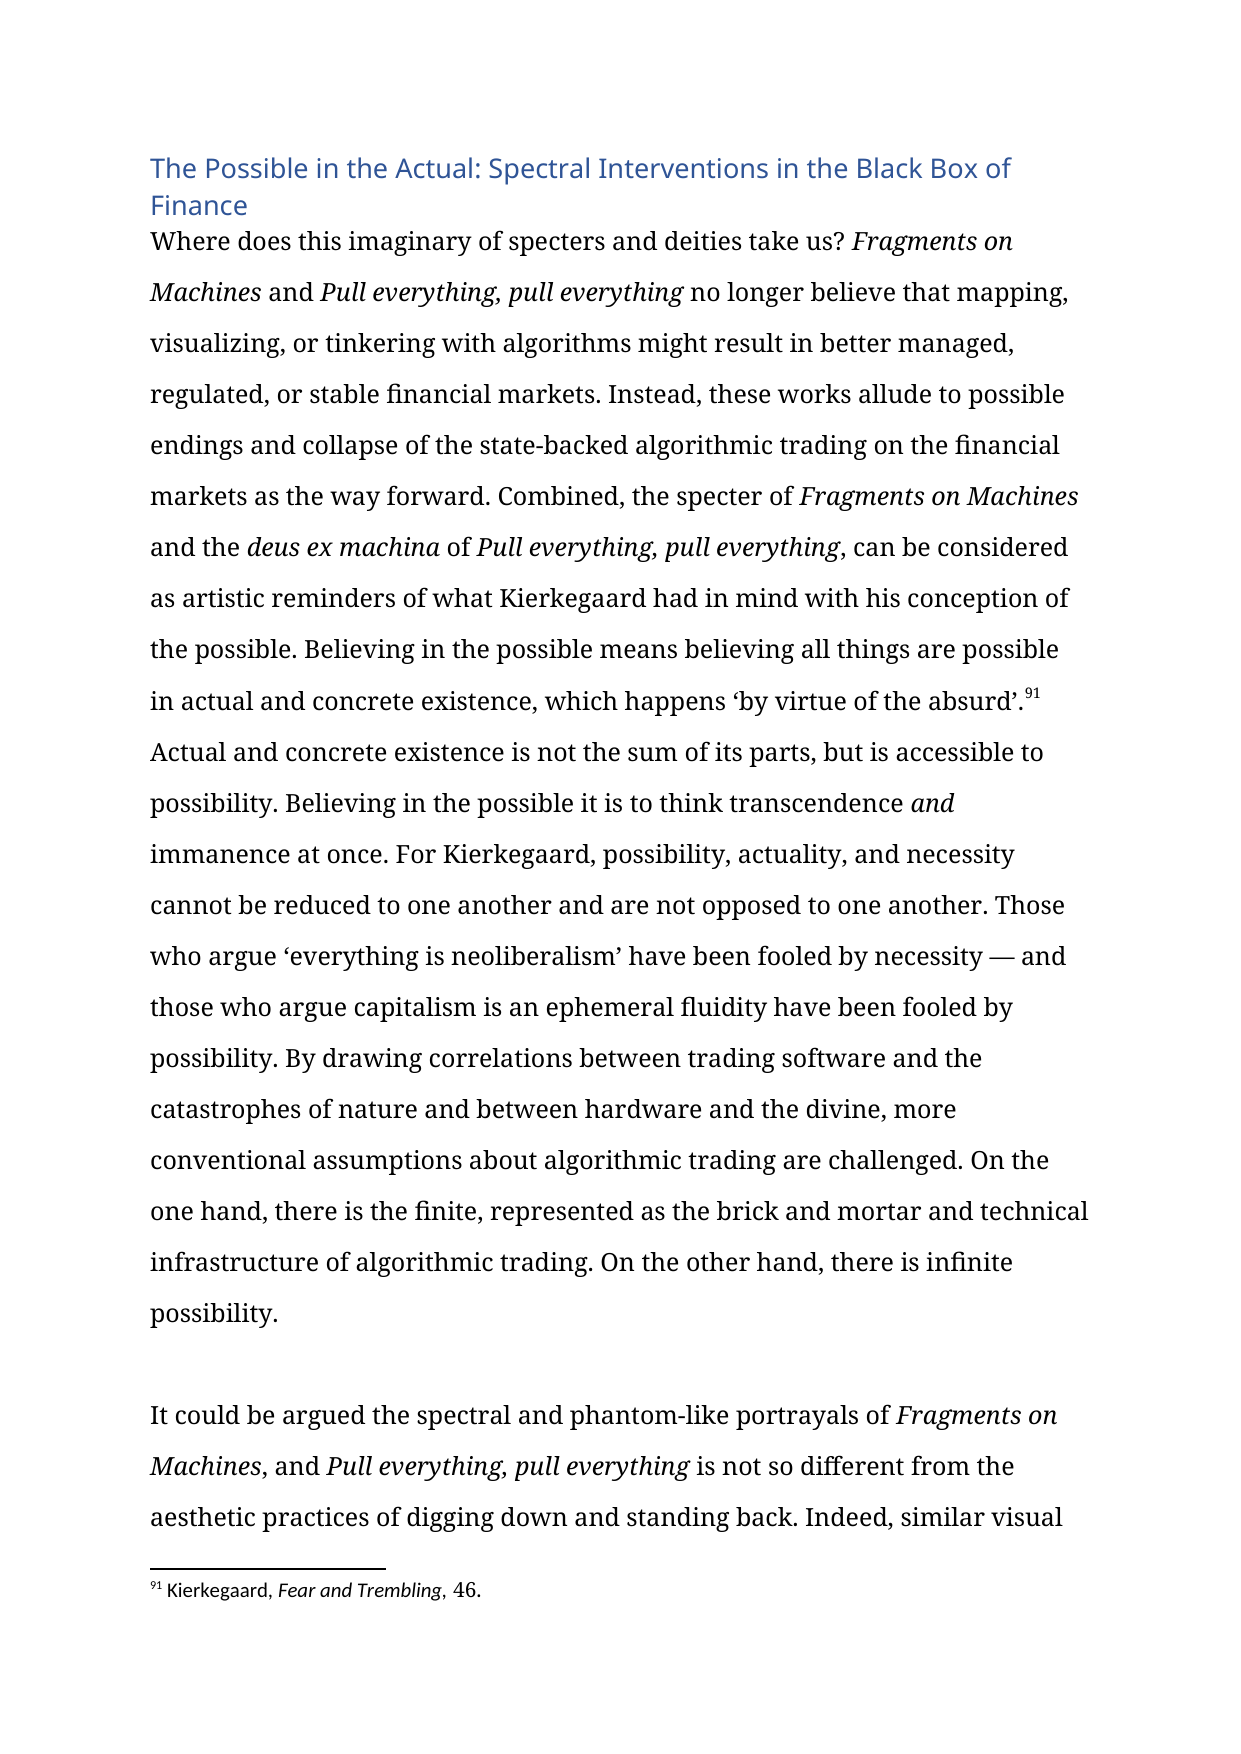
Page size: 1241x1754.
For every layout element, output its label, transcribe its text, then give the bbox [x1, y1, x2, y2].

subtitle The Possible in the Actual: Spectral Interventions in the Black Box of Finance [150, 150, 1090, 224]
text Where does this imaginary of specters and deities take us? Fragments on Machines and Pull everything, pull everything no longer believe that mapping, visualizing, or tinkering with algorithms might result in better managed, regulated, or stable financial markets. Instead, these works allude to possible endings and collapse of the state-backed algorithmic trading on the financial markets as the way forward. Combined, the specter of Fragments on Machines and the deus ex machina of Pull everything, pull everything, can be considered as artistic reminders of what Kierkegaard had in mind with his conception of the possible. Believing in the possible means believing all things are possible in actual and concrete existence, which happens ‘by virtue of the absurd’. Actual and concrete existence is not the sum of its parts, but is accessible to possibility. Believing in the possible it is to think transcendence and immanence at once. For Kierkegaard, possibility, actuality, and necessity cannot be reduced to one another and are not opposed to one another. Those who argue ‘everything is neoliberalism’ have been fooled by necessity — and those who argue capitalism is an ephemeral fluidity have been fooled by possibility. By drawing correlations between trading software and the catastrophes of nature and between hardware and the divine, more conventional assumptions about algorithmic trading are challenged. On the one hand, there is the finite, represented as the brick and mortar and technical infrastructure of algorithmic trading. On the other hand, there is infinite possibility. [150, 224, 1090, 1330]
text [150, 1398, 1090, 1534]
